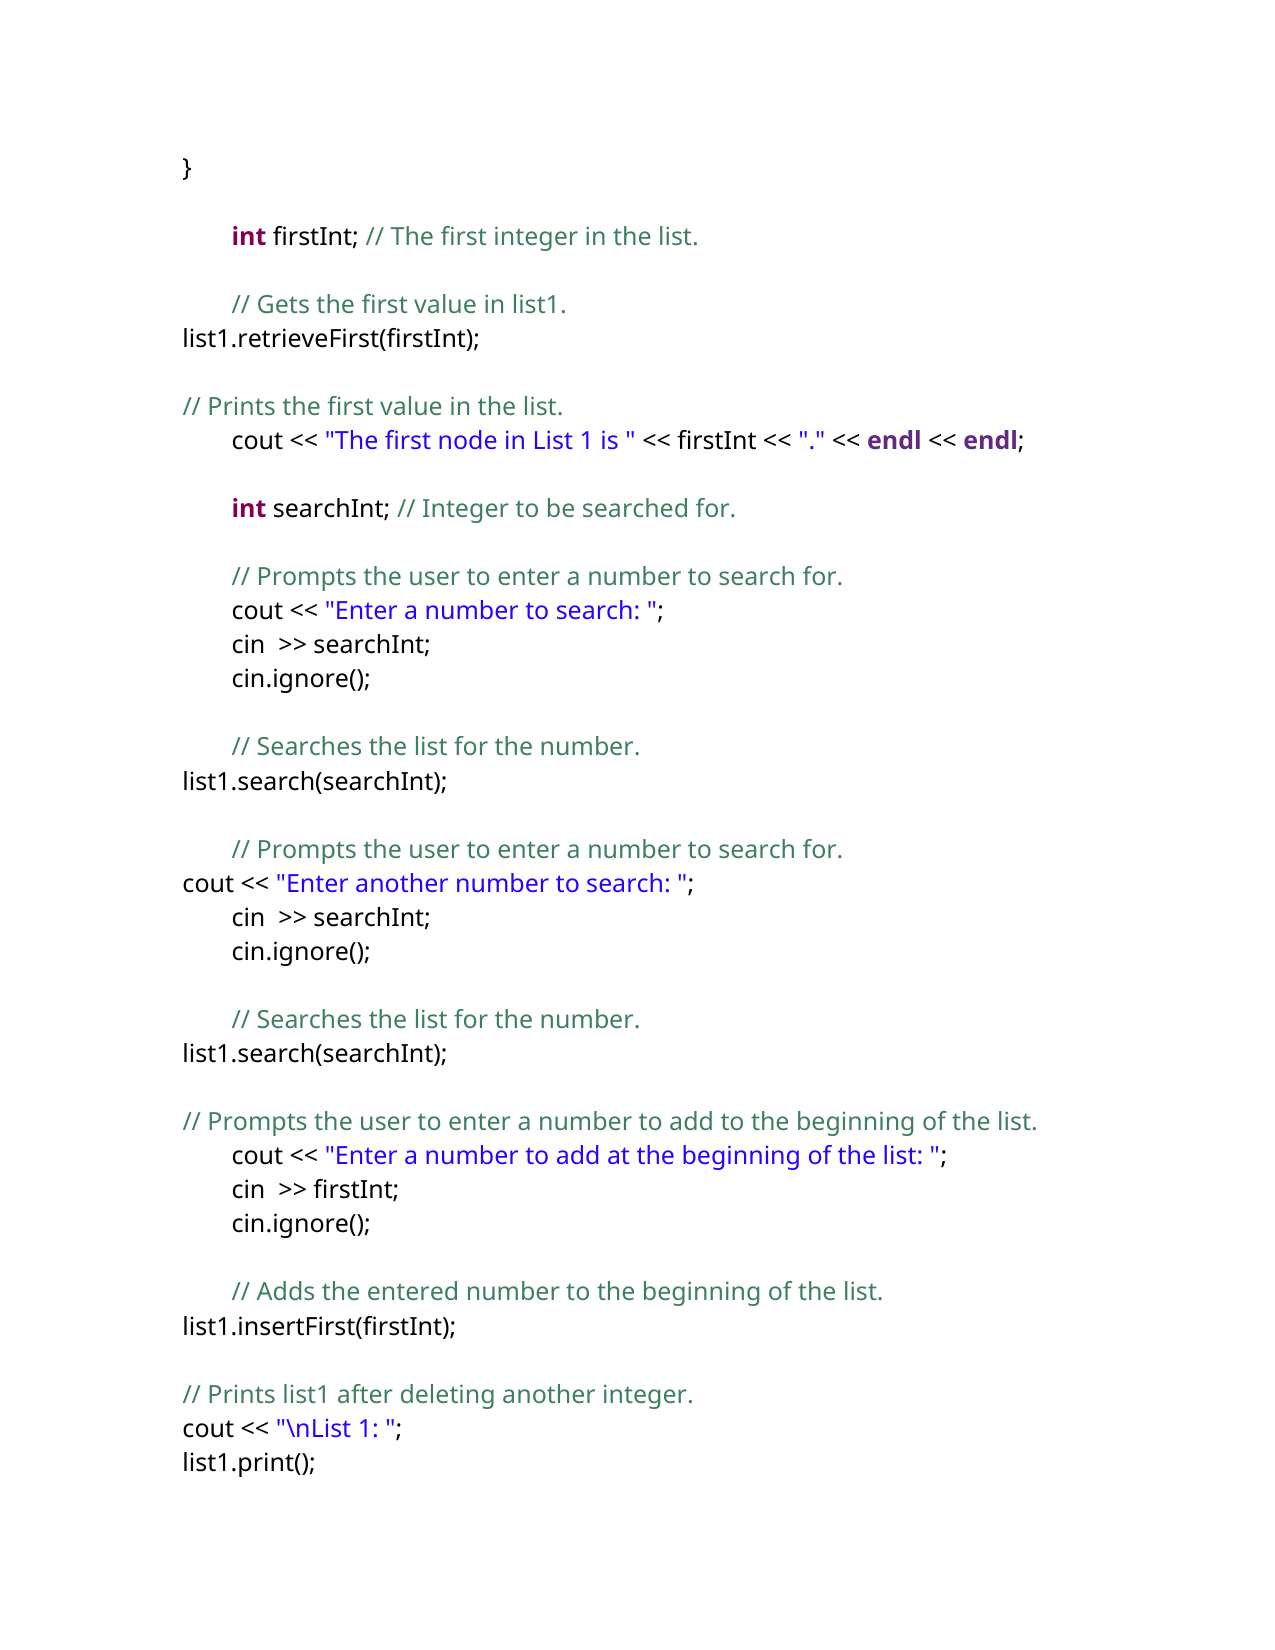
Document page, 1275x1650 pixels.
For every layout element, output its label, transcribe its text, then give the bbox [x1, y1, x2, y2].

text list1.search(searchInt); [156, 763, 1118, 797]
text // Searches the list for the number. [156, 1002, 1118, 1036]
text list1.insertFirst(firstInt); [156, 1308, 1118, 1342]
text cin >> firstInt; [156, 1172, 1118, 1206]
text int firstInt; // The first integer in the list. [156, 218, 1118, 252]
text // Searches the list for the number. [156, 729, 1118, 763]
text // Prompts the user to enter a number to add to the beginning of the list. [156, 1104, 1118, 1138]
text cin.ignore(); [156, 933, 1118, 967]
text list1.retrieveFirst(firstInt); [156, 320, 1118, 354]
text // Prints list1 after deleting another integer. [156, 1376, 1118, 1410]
text // Prompts the user to enter a number to search for. [156, 831, 1118, 865]
text cin >> searchInt; [156, 627, 1118, 661]
text } [156, 150, 1118, 184]
text cout << "Enter a number to search: "; [156, 593, 1118, 627]
text // Prints the first value in the list. [156, 388, 1118, 422]
text cout << "Enter another number to search: "; [156, 865, 1118, 899]
text cout << "\nList 1: "; [156, 1410, 1118, 1444]
text cin >> searchInt; [156, 899, 1118, 933]
text cout << "The first node in List 1 is " << firstInt << "." << endl << endl; [156, 422, 1118, 457]
text // Adds the entered number to the beginning of the list. [156, 1274, 1118, 1308]
text cin.ignore(); [156, 1206, 1118, 1240]
text list1.search(searchInt); [156, 1036, 1118, 1070]
text // Gets the first value in list1. [156, 286, 1118, 320]
text list1.print(); [156, 1444, 1118, 1478]
text // Prompts the user to enter a number to search for. [156, 559, 1118, 593]
text int searchInt; // Integer to be searched for. [156, 491, 1118, 525]
text cin.ignore(); [156, 661, 1118, 695]
text cout << "Enter a number to add at the beginning of the list: "; [156, 1138, 1118, 1172]
